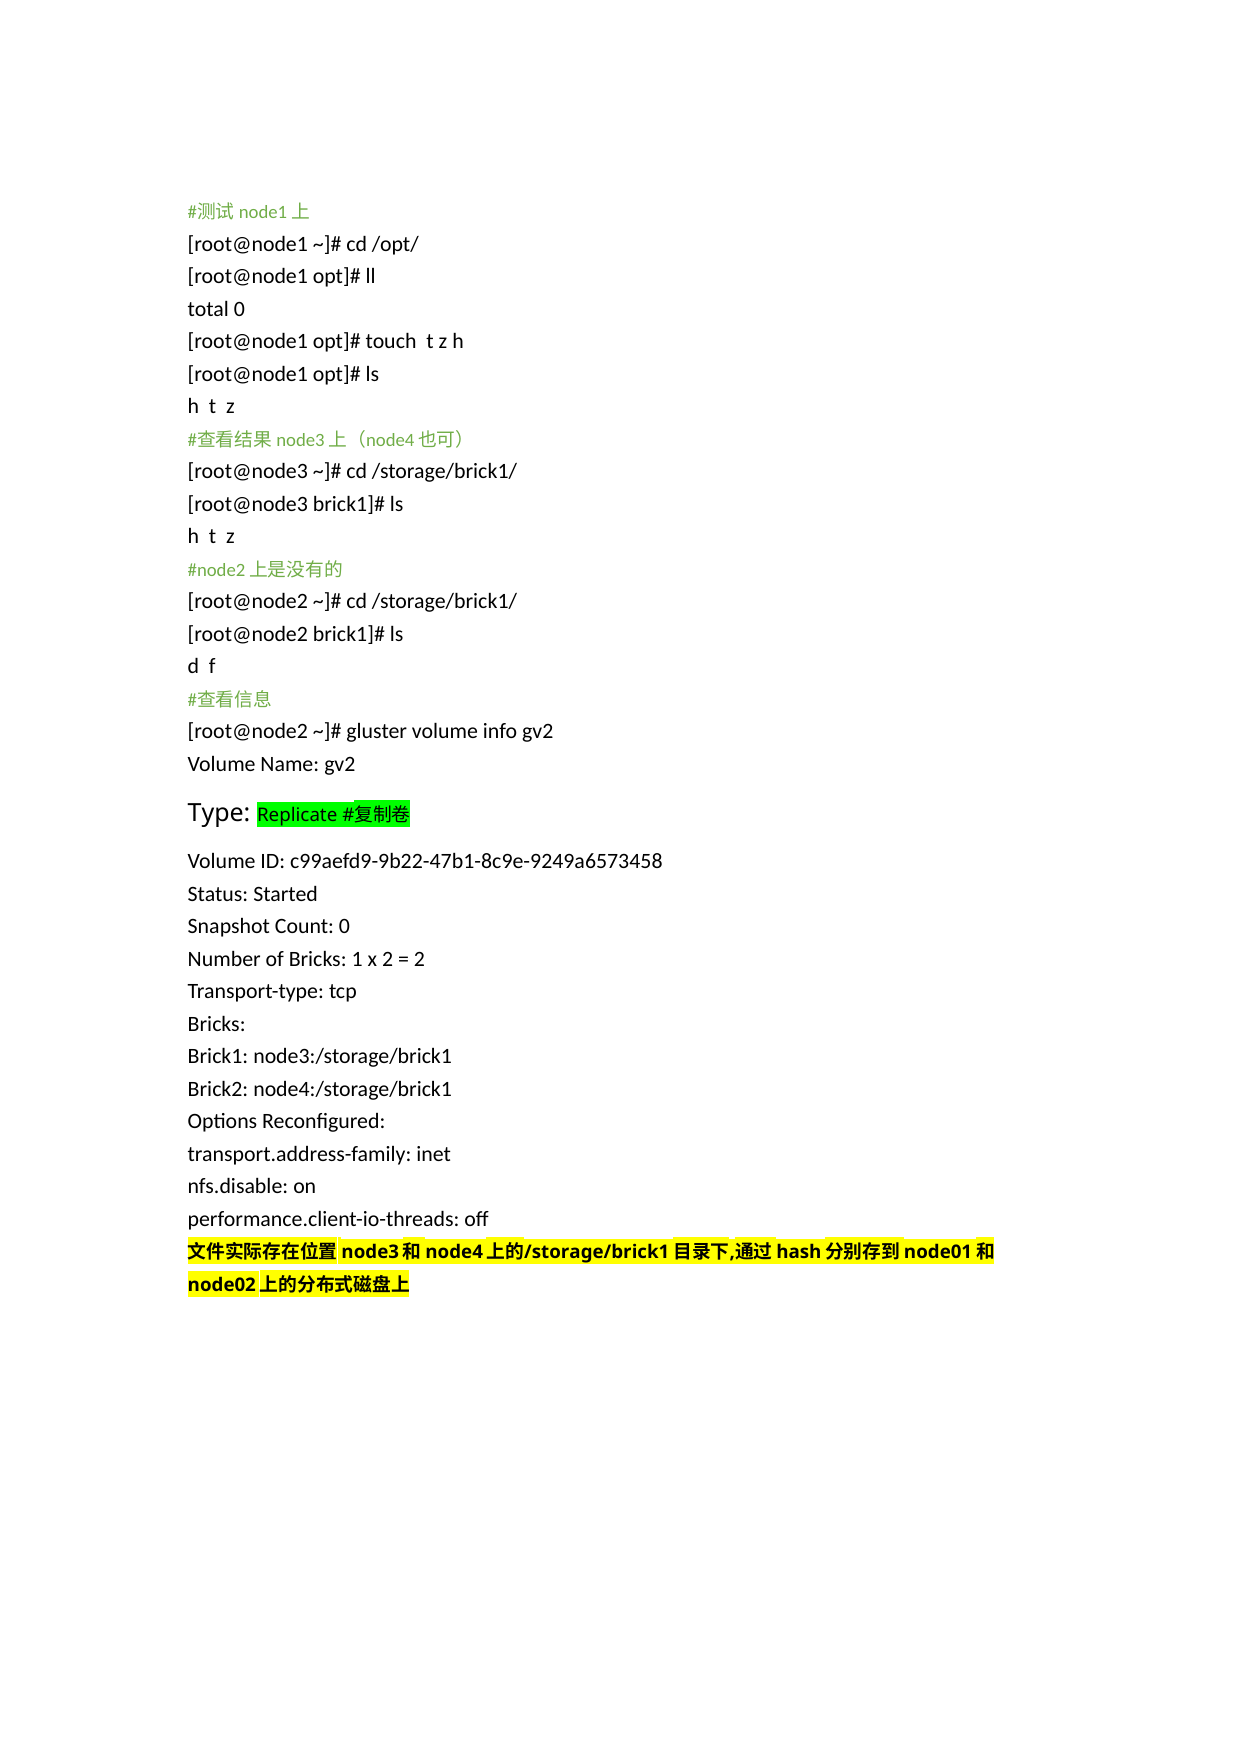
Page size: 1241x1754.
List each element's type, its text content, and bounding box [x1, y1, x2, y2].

text #测试 node1上 [187, 194, 1053, 227]
text [root@node2 ~]# gluster volume info gv2 [187, 714, 1053, 747]
text 文件实际存在位置node3和node4上的/storage/brick1目录下,通过hash分别存到node01和node02上的分布式磁盘上 [187, 1234, 1053, 1299]
text [root@node1 opt]# ll [187, 259, 1053, 292]
text Volume ID: c99aefd9-9b22-47b1-8c9e-9249a6573458 [187, 844, 1053, 877]
text h t z [187, 519, 1053, 552]
text h t z [187, 389, 1053, 422]
text Brick2: node4:/storage/brick1 [187, 1072, 1053, 1104]
text #查看结果 node3上（node4也可） [187, 422, 1053, 454]
text Brick1: node3:/storage/brick1 [187, 1039, 1053, 1072]
text nfs.disable: on [187, 1169, 1053, 1202]
text [root@node2 brick1]# ls [187, 617, 1053, 649]
text [root@node1 opt]# touch t z h [187, 324, 1053, 357]
text total 0 [187, 292, 1053, 324]
text Transport-type: tcp [187, 974, 1053, 1007]
text Number of Bricks: 1 x 2 = 2 [187, 942, 1053, 974]
text Type: Replicate #复制卷 [187, 779, 1053, 844]
text [root@node3 brick1]# ls [187, 487, 1053, 519]
text Options Reconfigured: [187, 1104, 1053, 1137]
text [root@node1 opt]# ls [187, 357, 1053, 389]
text [root@node2 ~]# cd /storage/brick1/ [187, 584, 1053, 617]
text #查看信息 [187, 682, 1053, 714]
text Snapshot Count: 0 [187, 909, 1053, 942]
text #node2上是没有的 [187, 552, 1053, 584]
text Volume Name: gv2 [187, 747, 1053, 779]
text transport.address-family: inet [187, 1137, 1053, 1169]
text d f [187, 649, 1053, 682]
text Status: Started [187, 877, 1053, 909]
text [root@node3 ~]# cd /storage/brick1/ [187, 454, 1053, 487]
text [root@node1 ~]# cd /opt/ [187, 227, 1053, 259]
text Bricks: [187, 1007, 1053, 1039]
text performance.client-io-threads: off [187, 1202, 1053, 1234]
